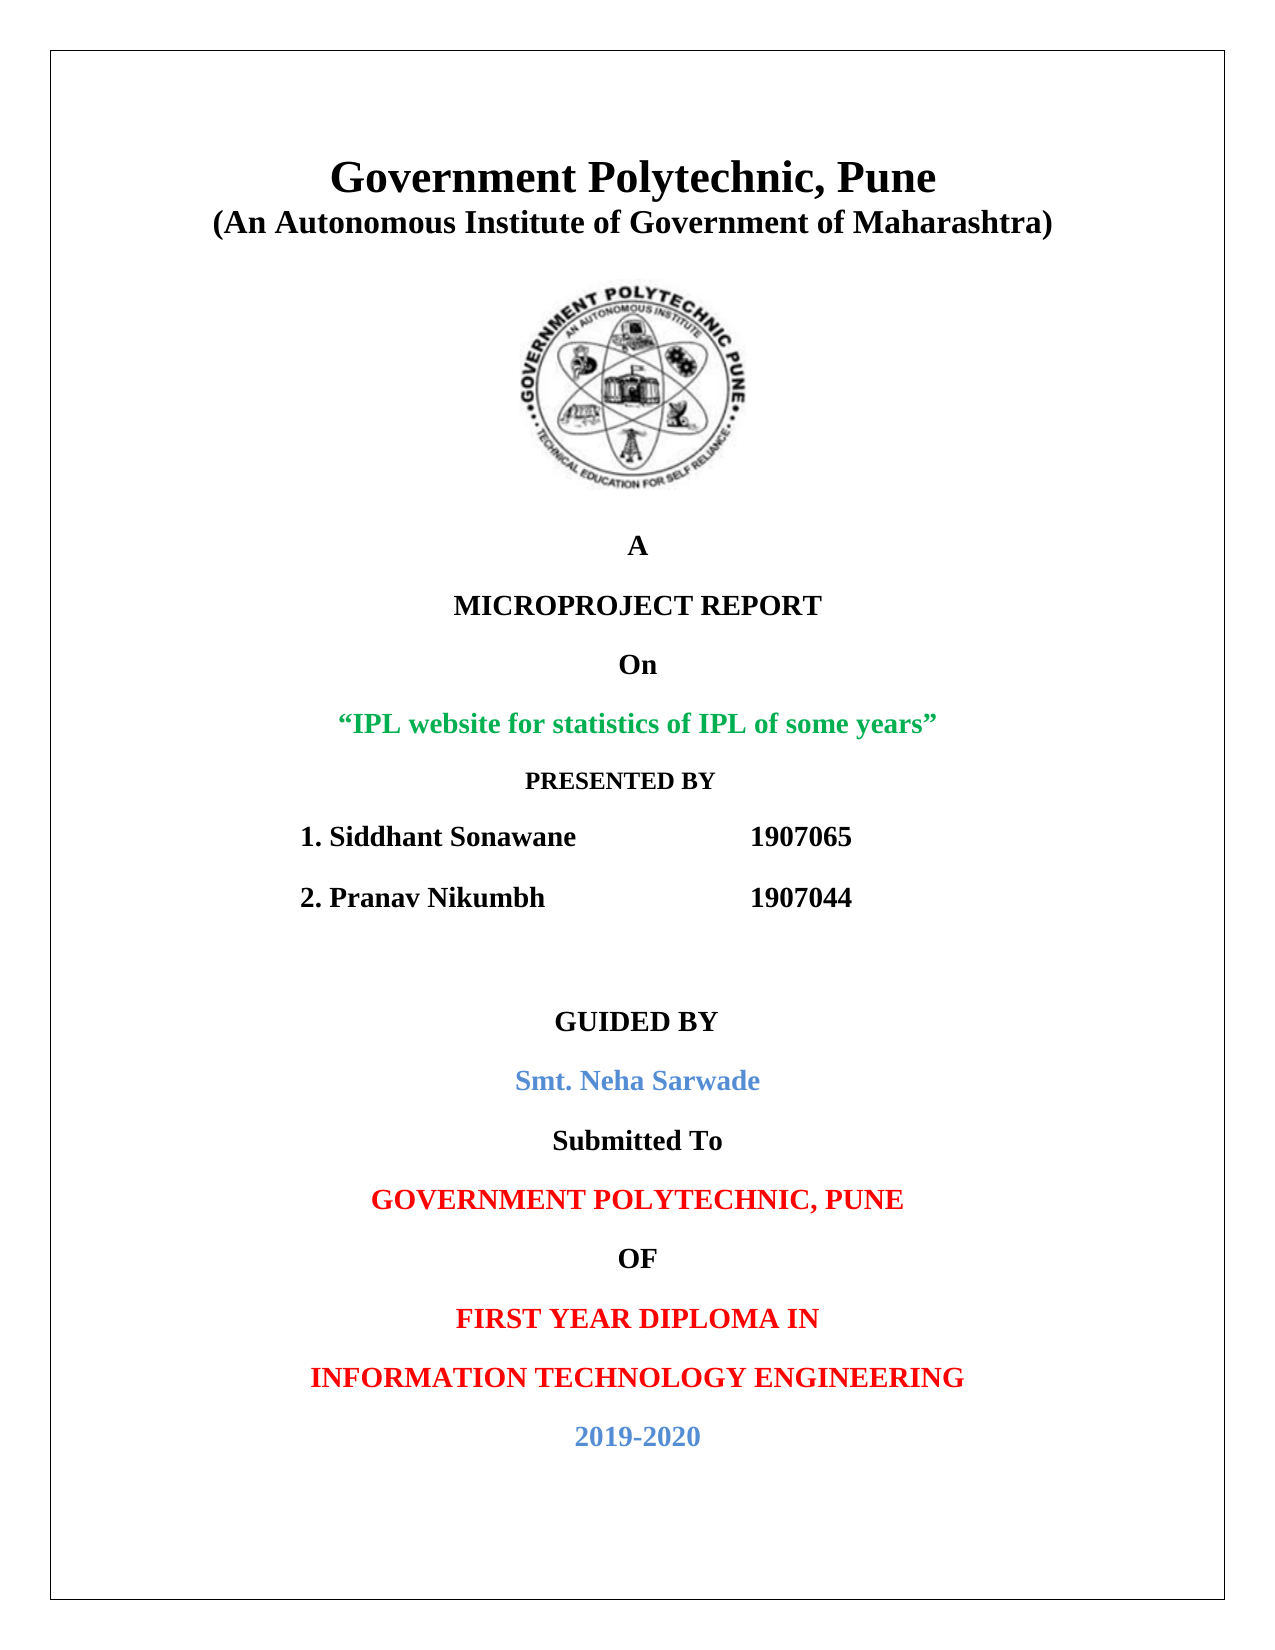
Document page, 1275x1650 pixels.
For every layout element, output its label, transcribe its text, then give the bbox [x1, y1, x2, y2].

text FIRST YEAR DIPLOMA IN [150, 1301, 1125, 1334]
text Government Polytechnic, Pune [141, 150, 1125, 203]
text “IPL website for statistics of IPL of some years” [150, 706, 1125, 740]
text Submitted To [150, 1123, 1125, 1156]
text 1. Siddhant Sonawane 1907065 [150, 819, 1125, 853]
text 2019-2020 [150, 1419, 1125, 1453]
text 2. Pranav Nikumbh 1907044 [150, 880, 1125, 913]
text INFORMATION TECHNOLOGY ENGINEERING [150, 1360, 1125, 1394]
text PRESENTED BY [450, 766, 1125, 794]
text On [150, 647, 1125, 681]
picture [519, 279, 747, 490]
text MICROPROJECT REPORT [150, 588, 1125, 621]
text A [150, 528, 1125, 562]
text (An Autonomous Institute of Government of Maharashtra) [141, 203, 1125, 241]
text Smt. Neha Sarwade [150, 1063, 1125, 1097]
text GUIDED BY [150, 1004, 1125, 1037]
text GOVERNMENT POLYTECHNIC, PUNE [150, 1182, 1125, 1216]
text OF [150, 1241, 1125, 1275]
